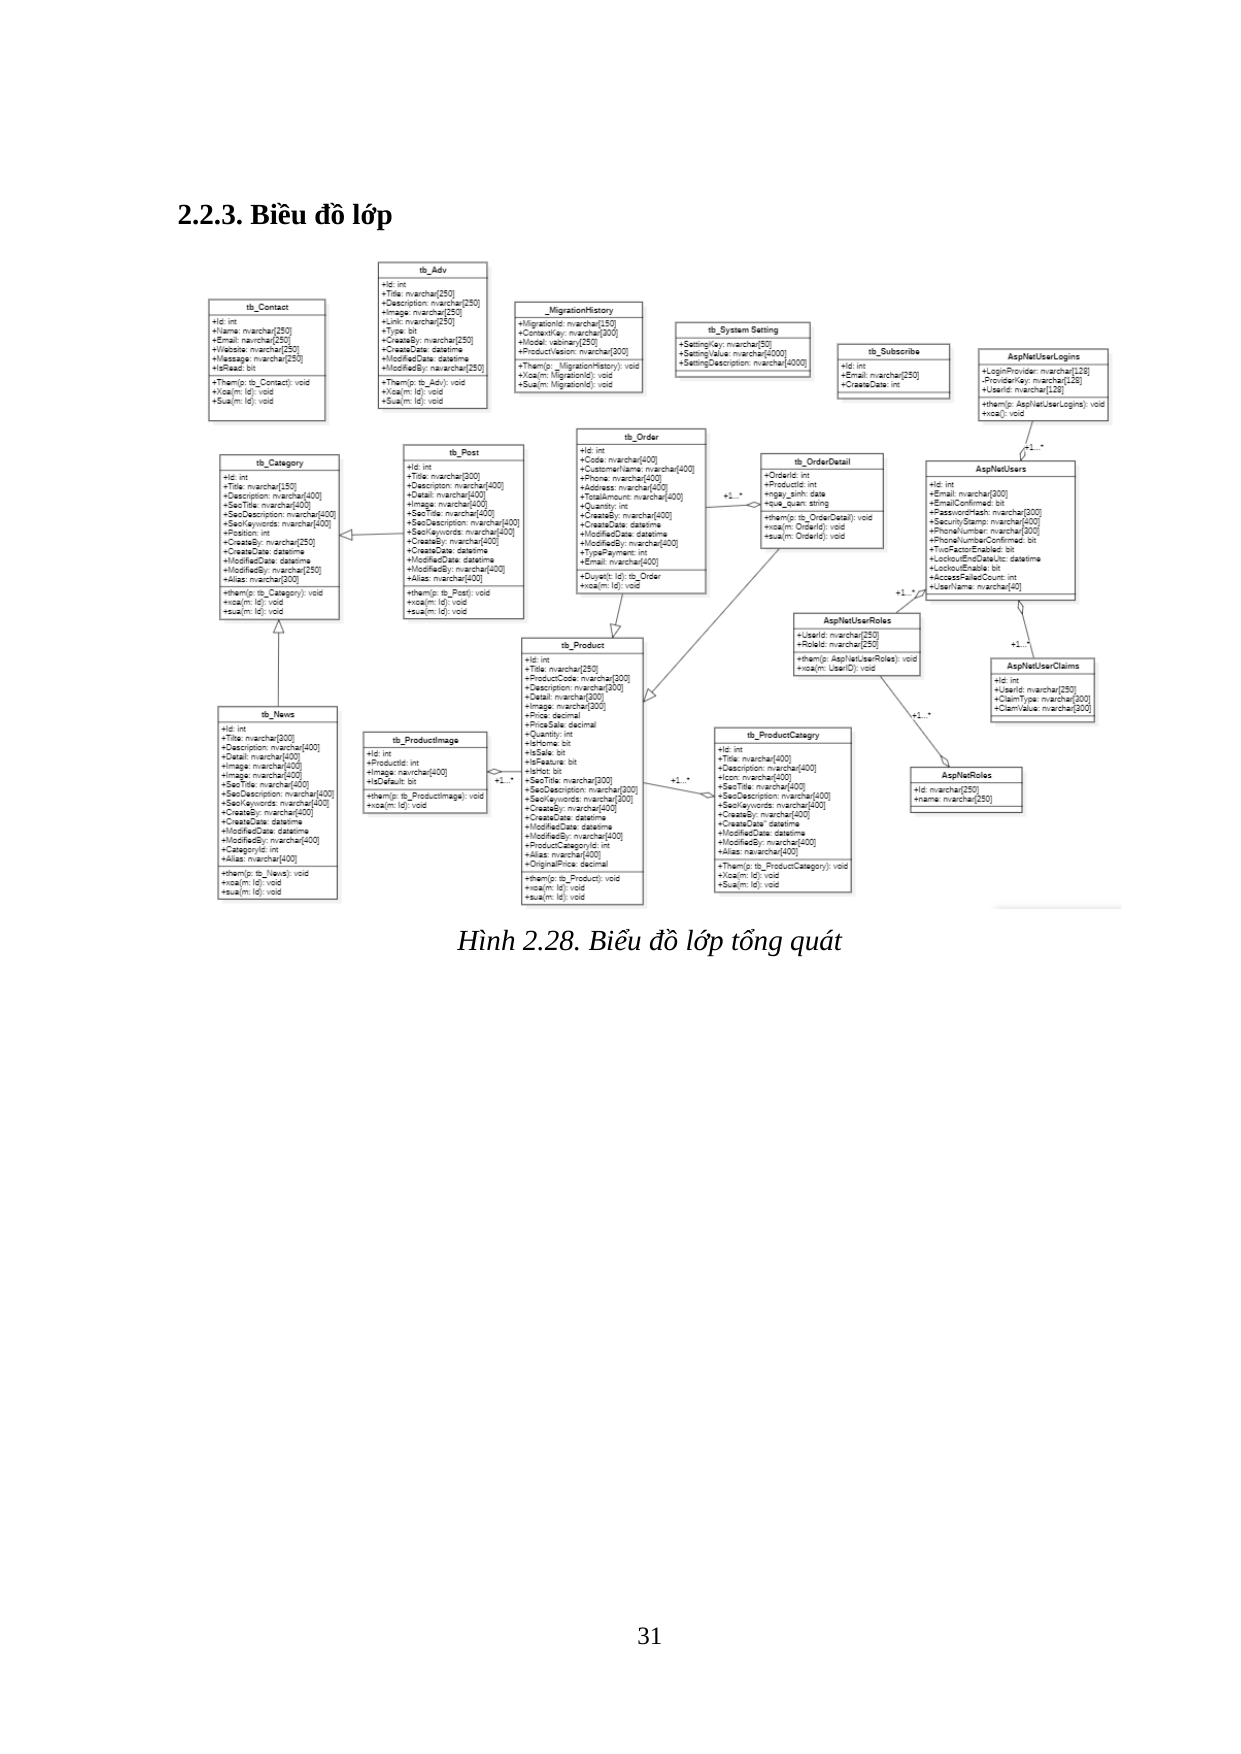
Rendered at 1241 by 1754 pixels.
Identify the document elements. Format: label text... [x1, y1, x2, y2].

text Hình 2.28. Biểu đồ lớp tổng quát [177, 923, 1122, 957]
picture [177, 247, 1122, 909]
text 2.2.3. Biều đồ lớp [177, 197, 1122, 231]
